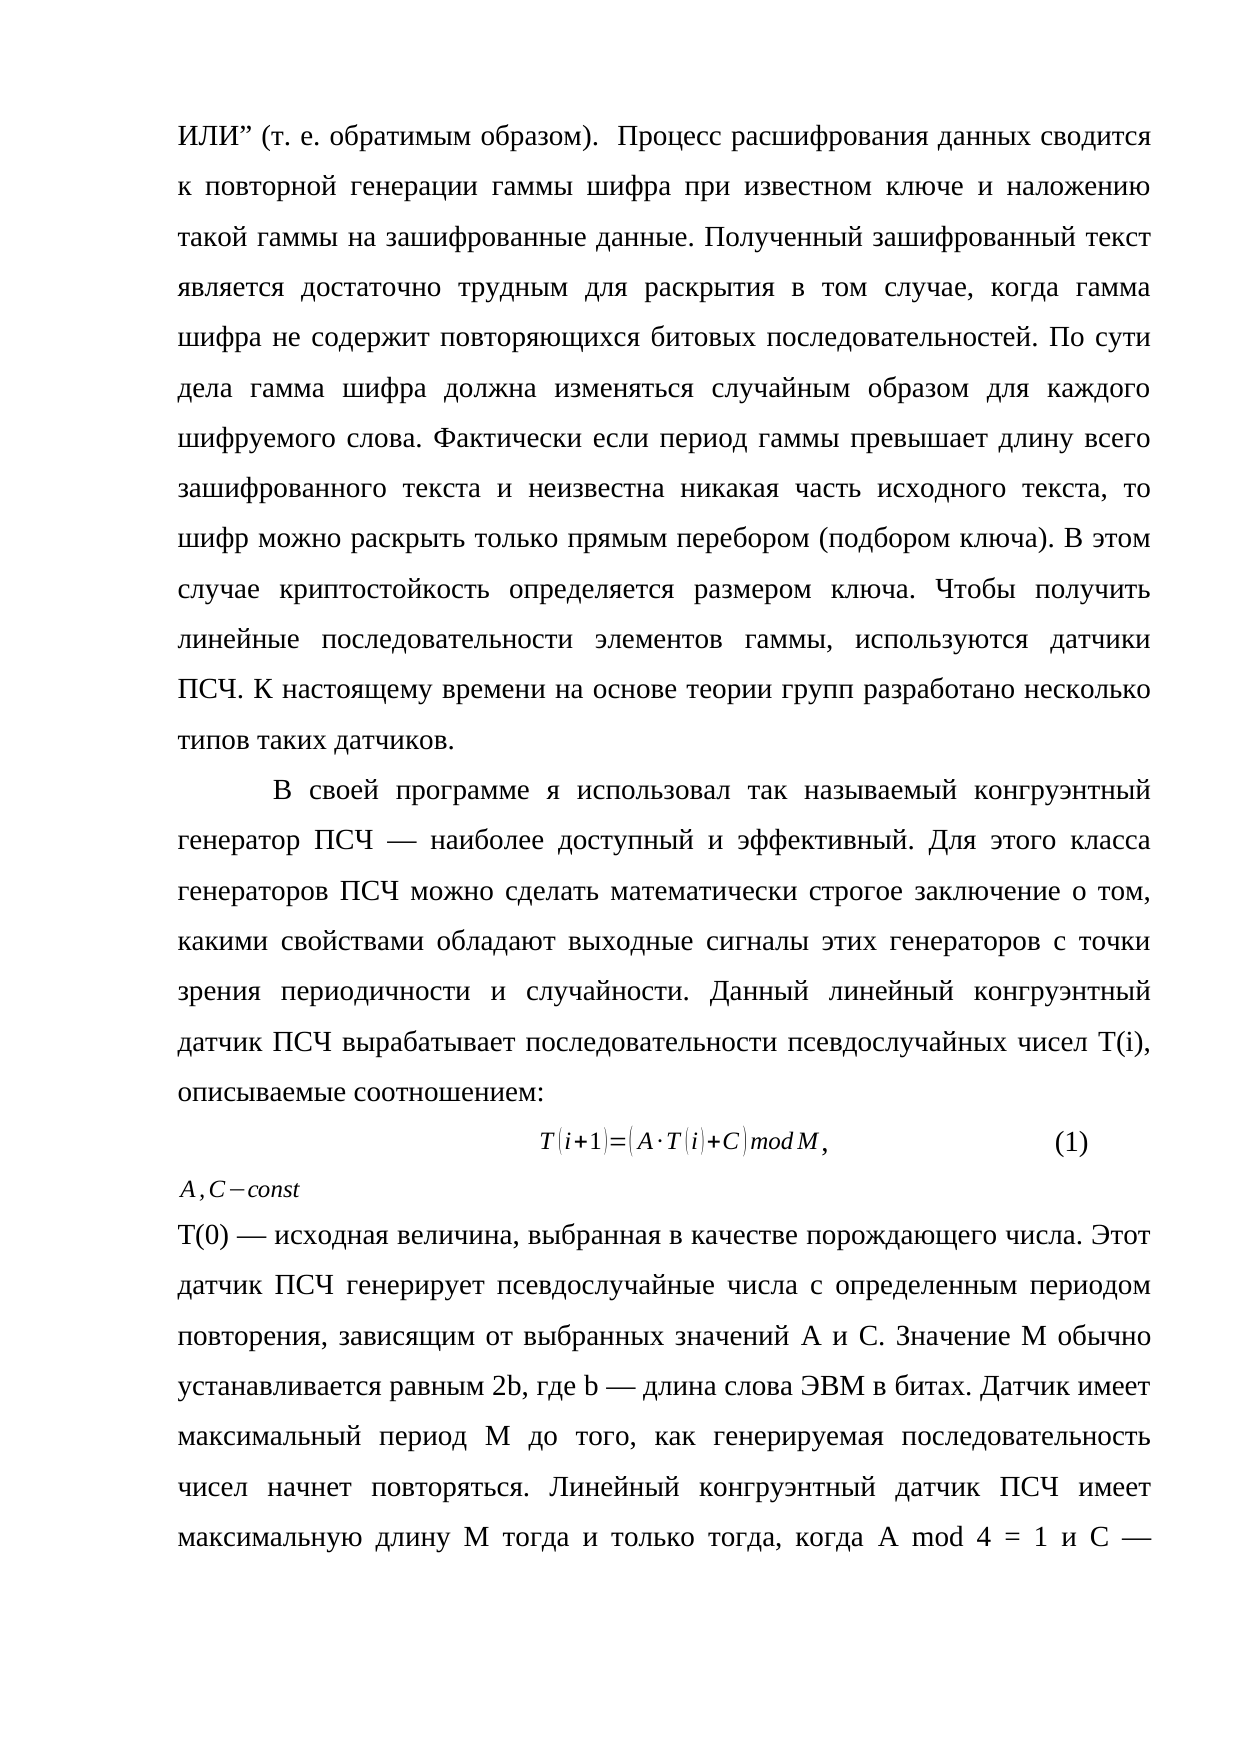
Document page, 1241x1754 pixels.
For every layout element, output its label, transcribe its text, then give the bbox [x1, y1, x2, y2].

text В своей программе я использовал так называемый конгруэнтный генератор ПСЧ — наиболее доступный и эффективный. Для этого класса генераторов ПСЧ можно сделать математически строгое заключение о том, какими свойствами обладают выходные сигналы этих генераторов с точки зрения периодичности и случайности. Данный линейный конгруэнтный датчик ПСЧ вырабатывает последовательности псевдослучайных чисел T(i), описываемые соотношением: [177, 772, 1152, 1108]
text , (1) [177, 1124, 1152, 1158]
